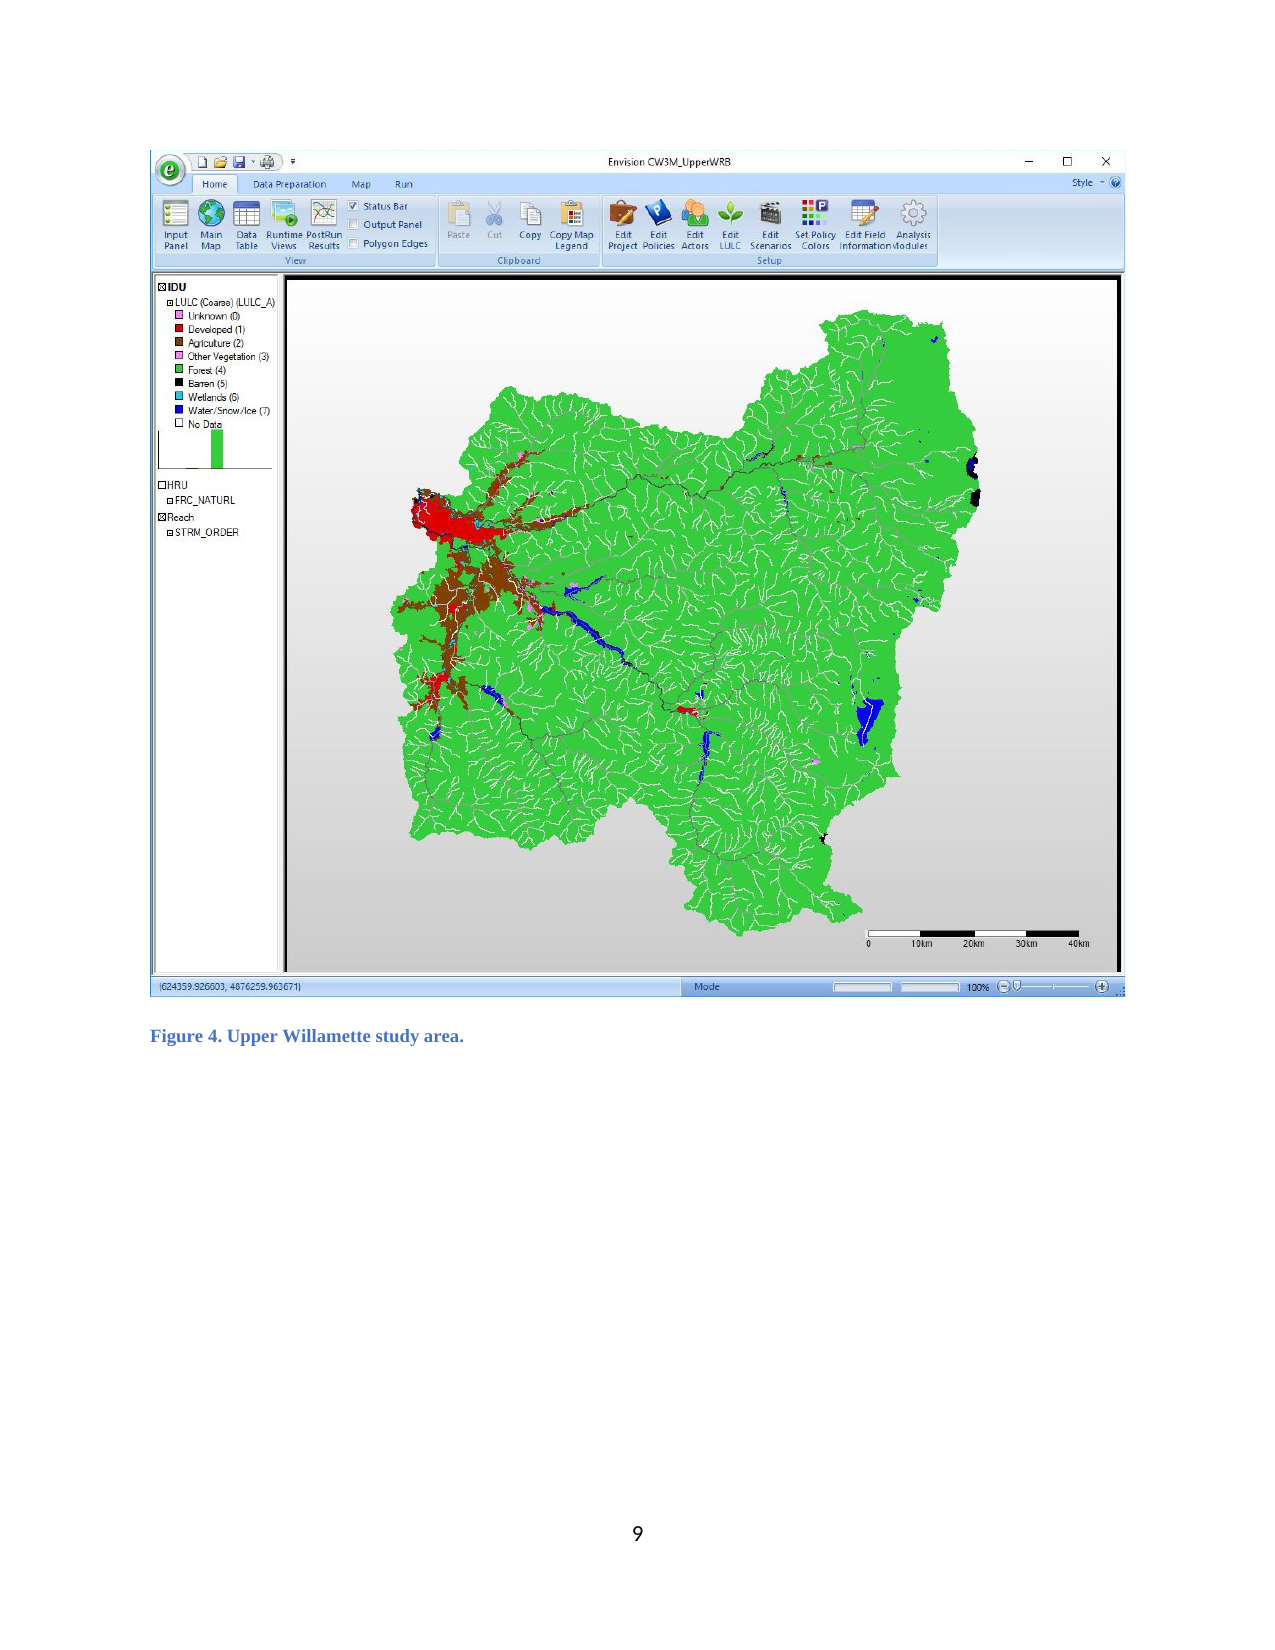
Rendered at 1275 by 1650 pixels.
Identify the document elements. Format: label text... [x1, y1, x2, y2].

picture [150, 150, 1125, 997]
text Figure 4. Upper Willamette study area. [150, 1024, 1125, 1046]
